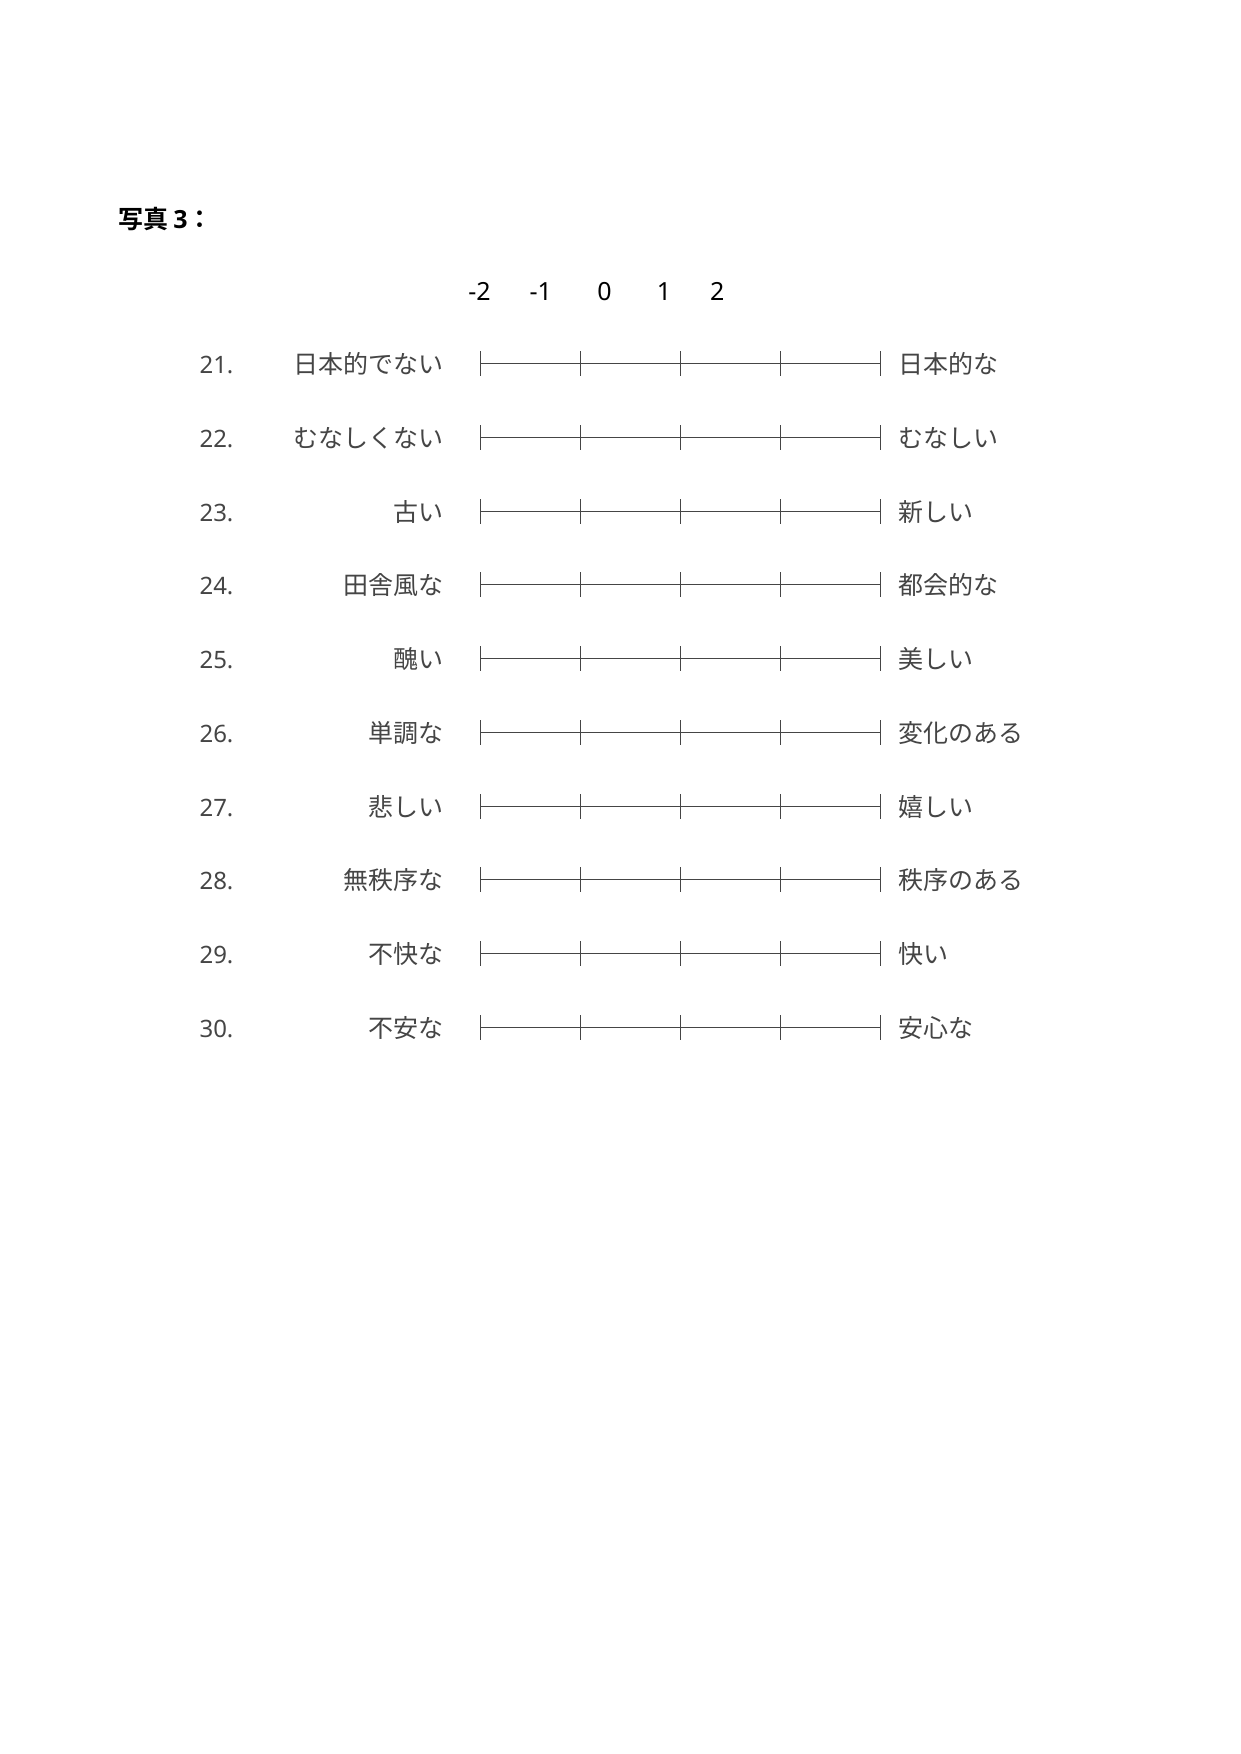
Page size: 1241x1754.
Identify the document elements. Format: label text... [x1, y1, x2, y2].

list 単調な ├───┼───┼───┼───┤ 変化のある [199, 713, 1122, 750]
text 写真3： [118, 198, 1122, 236]
list むなしくない ├───┼───┼───┼───┤ むなしい [199, 418, 1122, 455]
list 不快な ├───┼───┼───┼───┤ 快い [199, 934, 1122, 971]
list 不安な ├───┼───┼───┼───┤ 安心な [199, 1008, 1122, 1045]
list 田舎風な ├───┼───┼───┼───┤ 都会的な [199, 565, 1122, 603]
list 醜い ├───┼───┼───┼───┤ 美しい [199, 639, 1122, 676]
text -2 -1 0 1 2 [243, 272, 1122, 310]
list 無秩序な ├───┼───┼───┼───┤ 秩序のある [199, 860, 1122, 898]
list 悲しい ├───┼───┼───┼───┤ 嬉しい [199, 786, 1122, 824]
list 古い ├───┼───┼───┼───┤ 新しい [199, 491, 1122, 529]
list 日本的でない ├───┼───┼───┼───┤ 日本的な [199, 344, 1122, 381]
